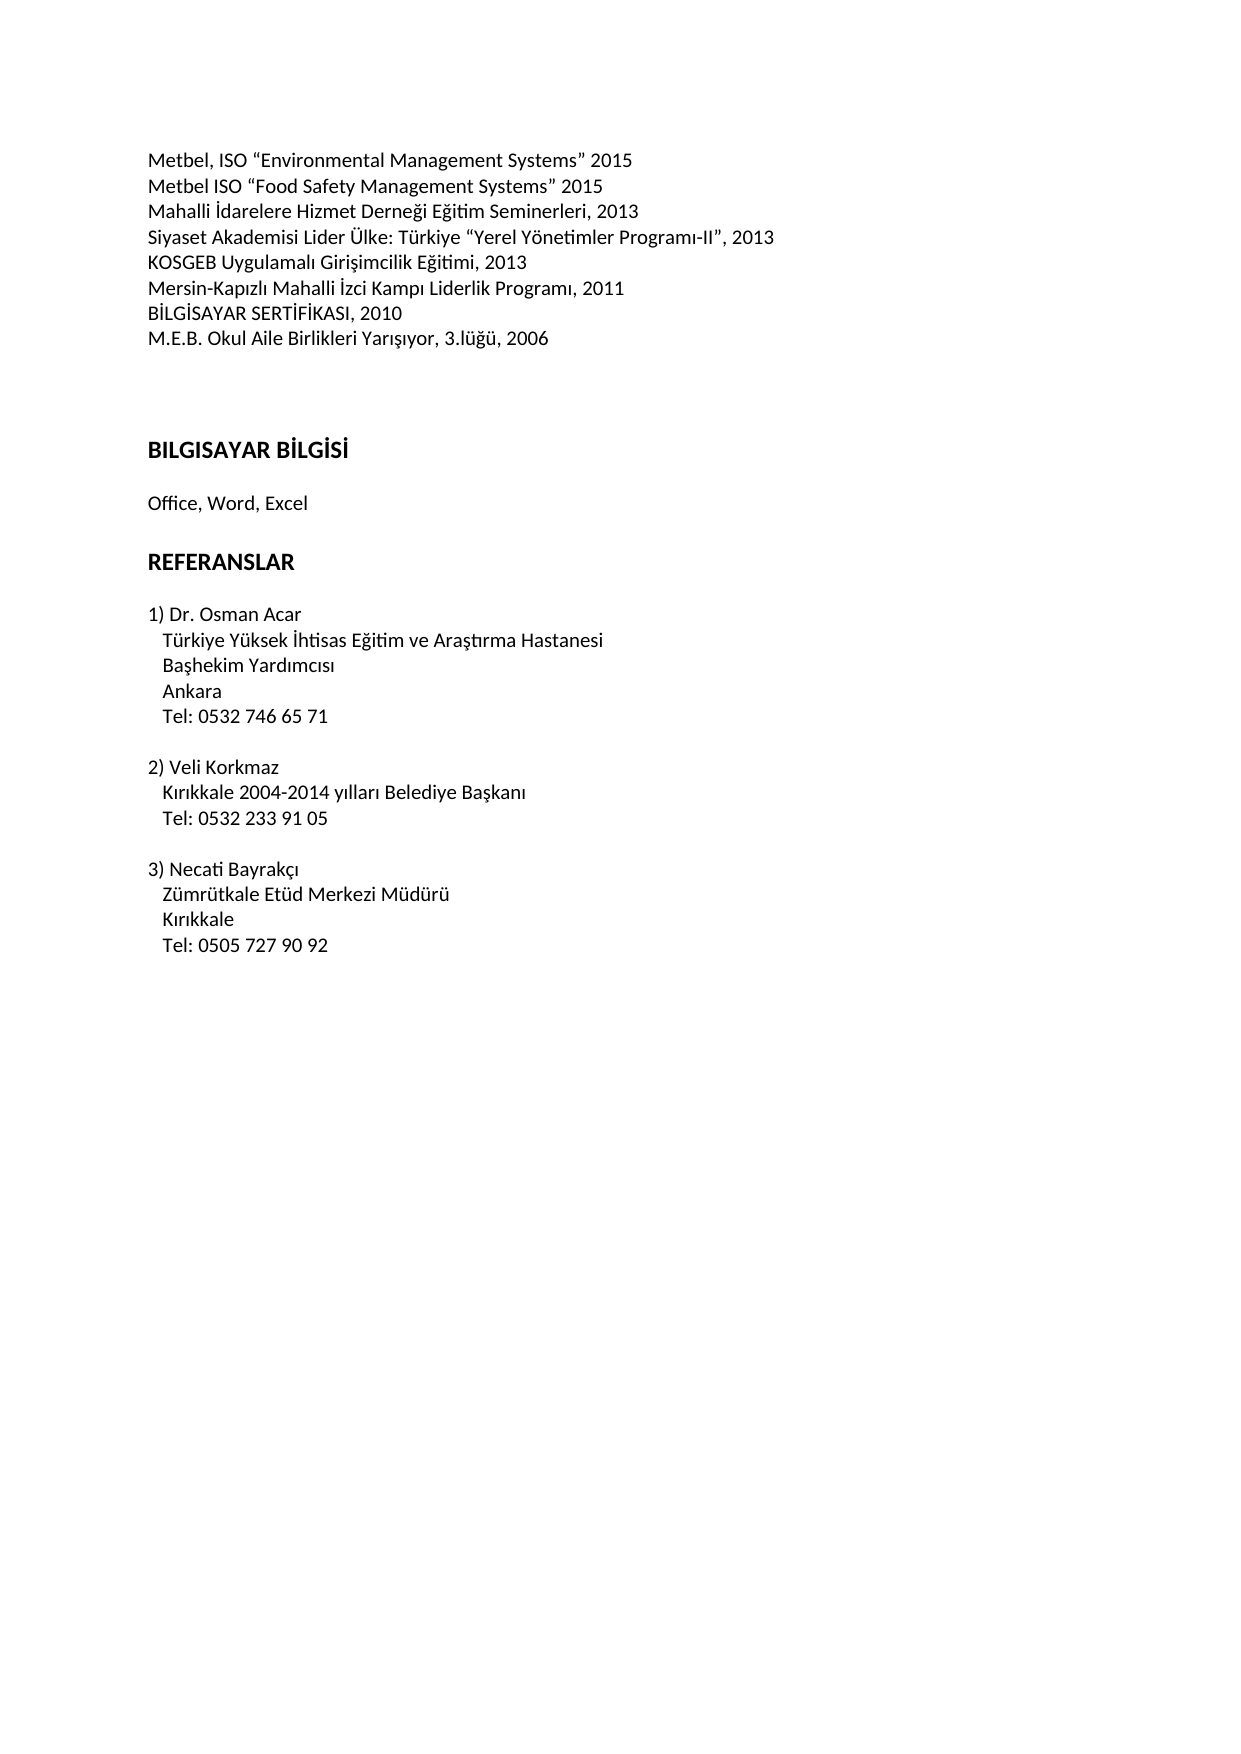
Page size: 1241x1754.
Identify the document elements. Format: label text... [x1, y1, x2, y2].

text Ankara [162, 678, 1093, 703]
text BİLGİSAYAR SERTİFİKASI, 2010 [148, 300, 1093, 326]
text Tel: 0532 746 65 71 [162, 703, 1093, 729]
text Türkiye Yüksek İhtisas Eğitim ve Araştırma Hastanesi [162, 627, 1093, 652]
text Office, Word, Excel [148, 490, 1093, 515]
text Mahalli İdarelere Hizmet Derneği Eğitim Seminerleri, 2013 [148, 198, 1093, 224]
text Siyaset Akademisi Lider Ülke: Türkiye “Yerel Yönetimler Programı-II”, 2013 [148, 224, 1093, 249]
text Tel: 0505 727 90 92 [162, 932, 1093, 957]
text Tel: 0532 233 91 05 [162, 805, 1093, 830]
text Kırıkkale [162, 907, 1093, 932]
text BILGISAYAR BİLGİSİ [148, 434, 1093, 464]
text Kırıkkale 2004-2014 yılları Belediye Başkanı [162, 779, 1093, 805]
text KOSGEB Uygulamalı Girişimcilik Eğitimi, 2013 [148, 249, 1093, 275]
text M.E.B. Okul Aile Birlikleri Yarışıyor, 3.lüğü, 2006 [148, 326, 1093, 380]
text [148, 148, 1093, 198]
text 1) Dr. Osman Acar [148, 602, 1093, 627]
text REFERANSLAR [148, 546, 1093, 576]
text 3) Necati Bayrakçı [148, 856, 1093, 881]
text Zümrütkale Etüd Merkezi Müdürü [162, 881, 1093, 907]
text 2) Veli Korkmaz [148, 754, 1093, 779]
text Başhekim Yardımcısı [162, 652, 1093, 678]
text Mersin-Kapızlı Mahalli İzci Kampı Liderlik Programı, 2011 [148, 275, 1093, 300]
